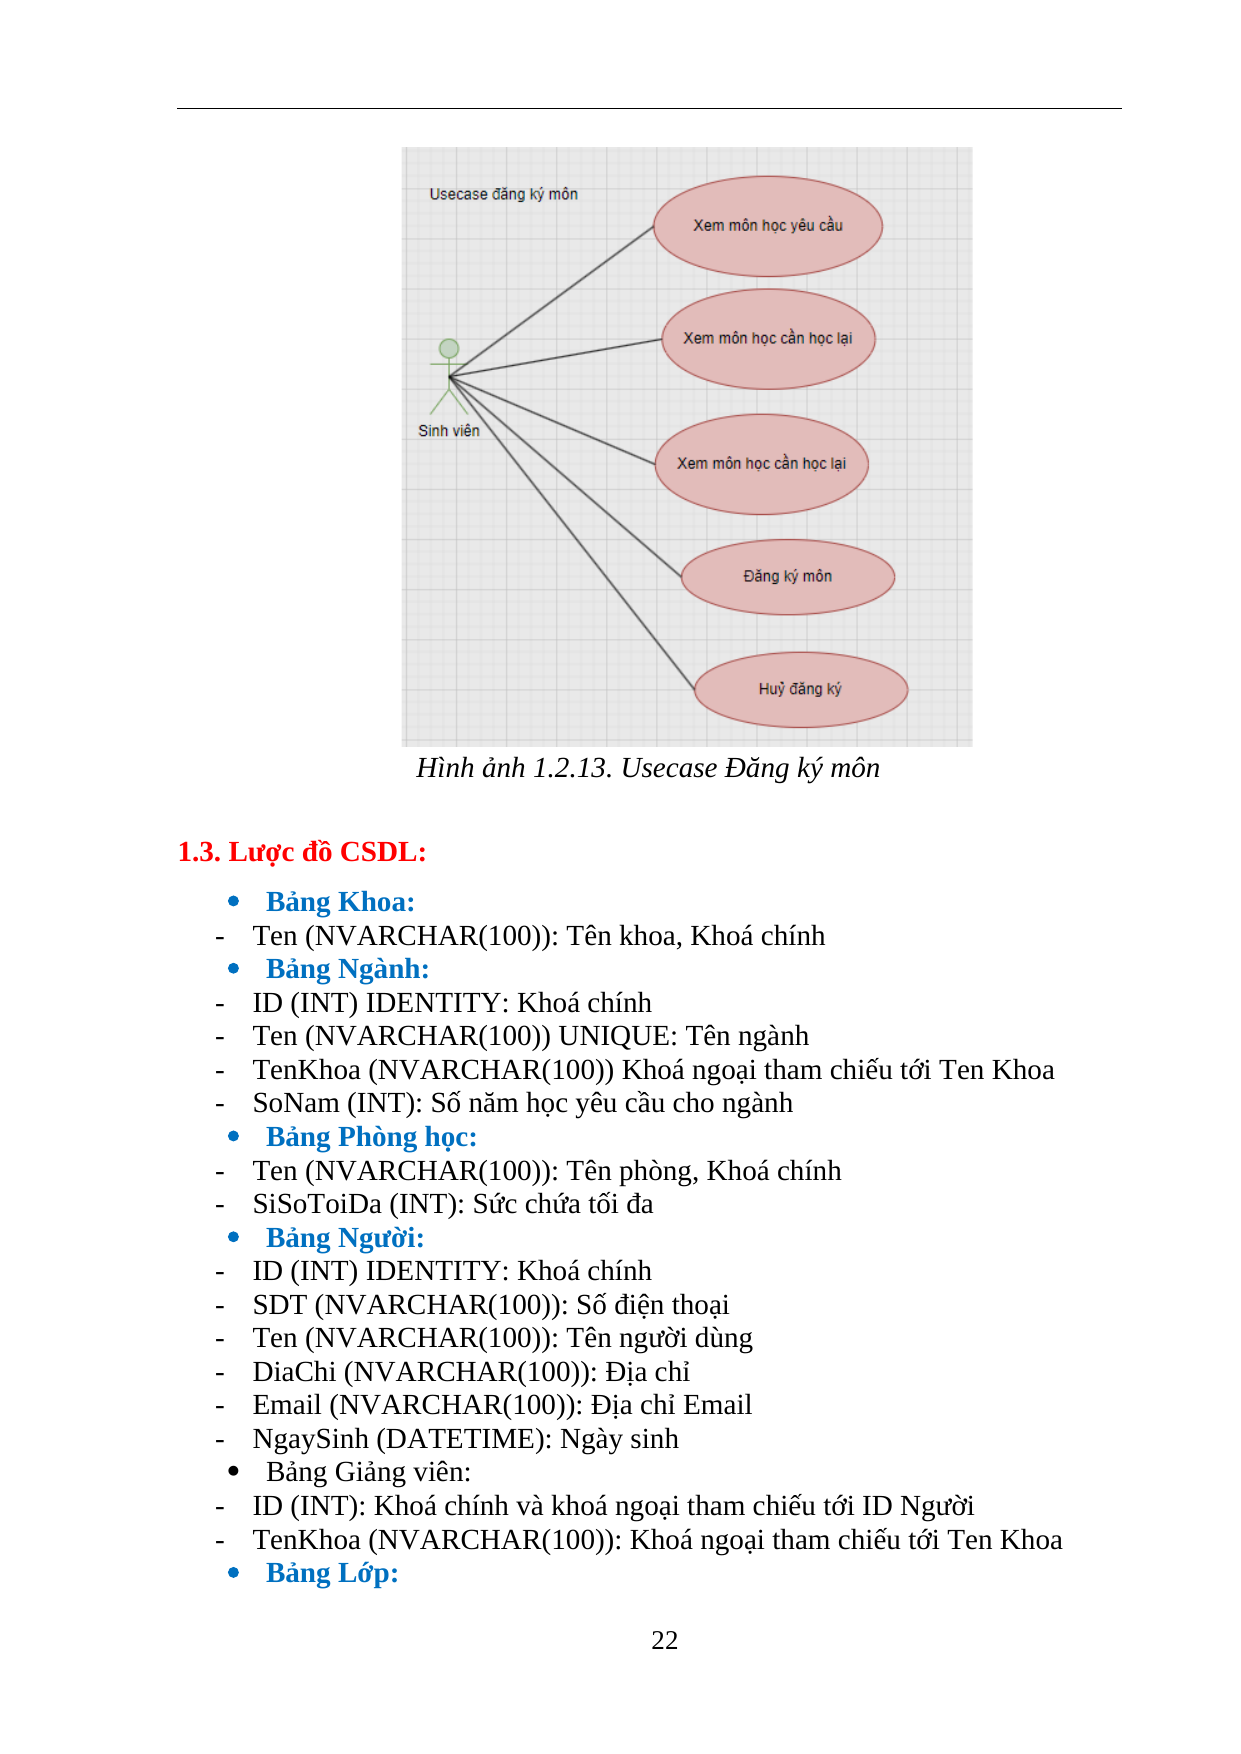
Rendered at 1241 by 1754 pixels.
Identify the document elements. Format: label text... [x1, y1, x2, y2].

list Ten (NVARCHAR(100)): Tên phòng, Khoá chính [215, 1153, 1122, 1186]
list TenKhoa (NVARCHAR(100)) Khoá ngoại tham chiếu tới Ten Khoa [215, 1052, 1122, 1085]
list Bảng Lớp: [228, 1555, 1122, 1589]
list SDT (NVARCHAR(100)): Số điện thoại [215, 1287, 1122, 1320]
list ID (INT) IDENTITY: Khoá chính [215, 1253, 1122, 1287]
list ID (INT) IDENTITY: Khoá chính [215, 985, 1122, 1018]
list SiSoToiDa (INT): Sức chứa tối đa [215, 1186, 1122, 1220]
subtitle 1.3. Lược đồ CSDL: [177, 834, 1122, 867]
list Ten (NVARCHAR(100)) UNIQUE: Tên ngành [215, 1018, 1122, 1052]
list NgaySinh (DATETIME): Ngày sinh [215, 1421, 1122, 1454]
list Bảng Người: [228, 1220, 1122, 1253]
list Ten (NVARCHAR(100)): Tên người dùng [215, 1320, 1122, 1354]
list Bảng Phòng học: [228, 1119, 1122, 1153]
list Bảng Ngành: [228, 951, 1122, 985]
list Bảng Giảng viên: [228, 1454, 1122, 1488]
subtitle Hình ảnh 1.2.13. Usecase Đăng ký môn [177, 751, 1122, 784]
list ID (INT): Khoá chính và khoá ngoại tham chiếu tới ID Người [215, 1488, 1122, 1522]
picture [401, 147, 973, 747]
list SoNam (INT): Số năm học yêu cầu cho ngành [215, 1085, 1122, 1119]
list Ten (NVARCHAR(100)): Tên khoa, Khoá chính [215, 918, 1122, 951]
list Bảng Khoa: [228, 884, 1122, 918]
list DiaChi (NVARCHAR(100)): Địa chỉ [215, 1354, 1122, 1387]
list Email (NVARCHAR(100)): Địa chỉ Email [215, 1387, 1122, 1421]
list TenKhoa (NVARCHAR(100)): Khoá ngoại tham chiếu tới Ten Khoa [215, 1522, 1122, 1555]
